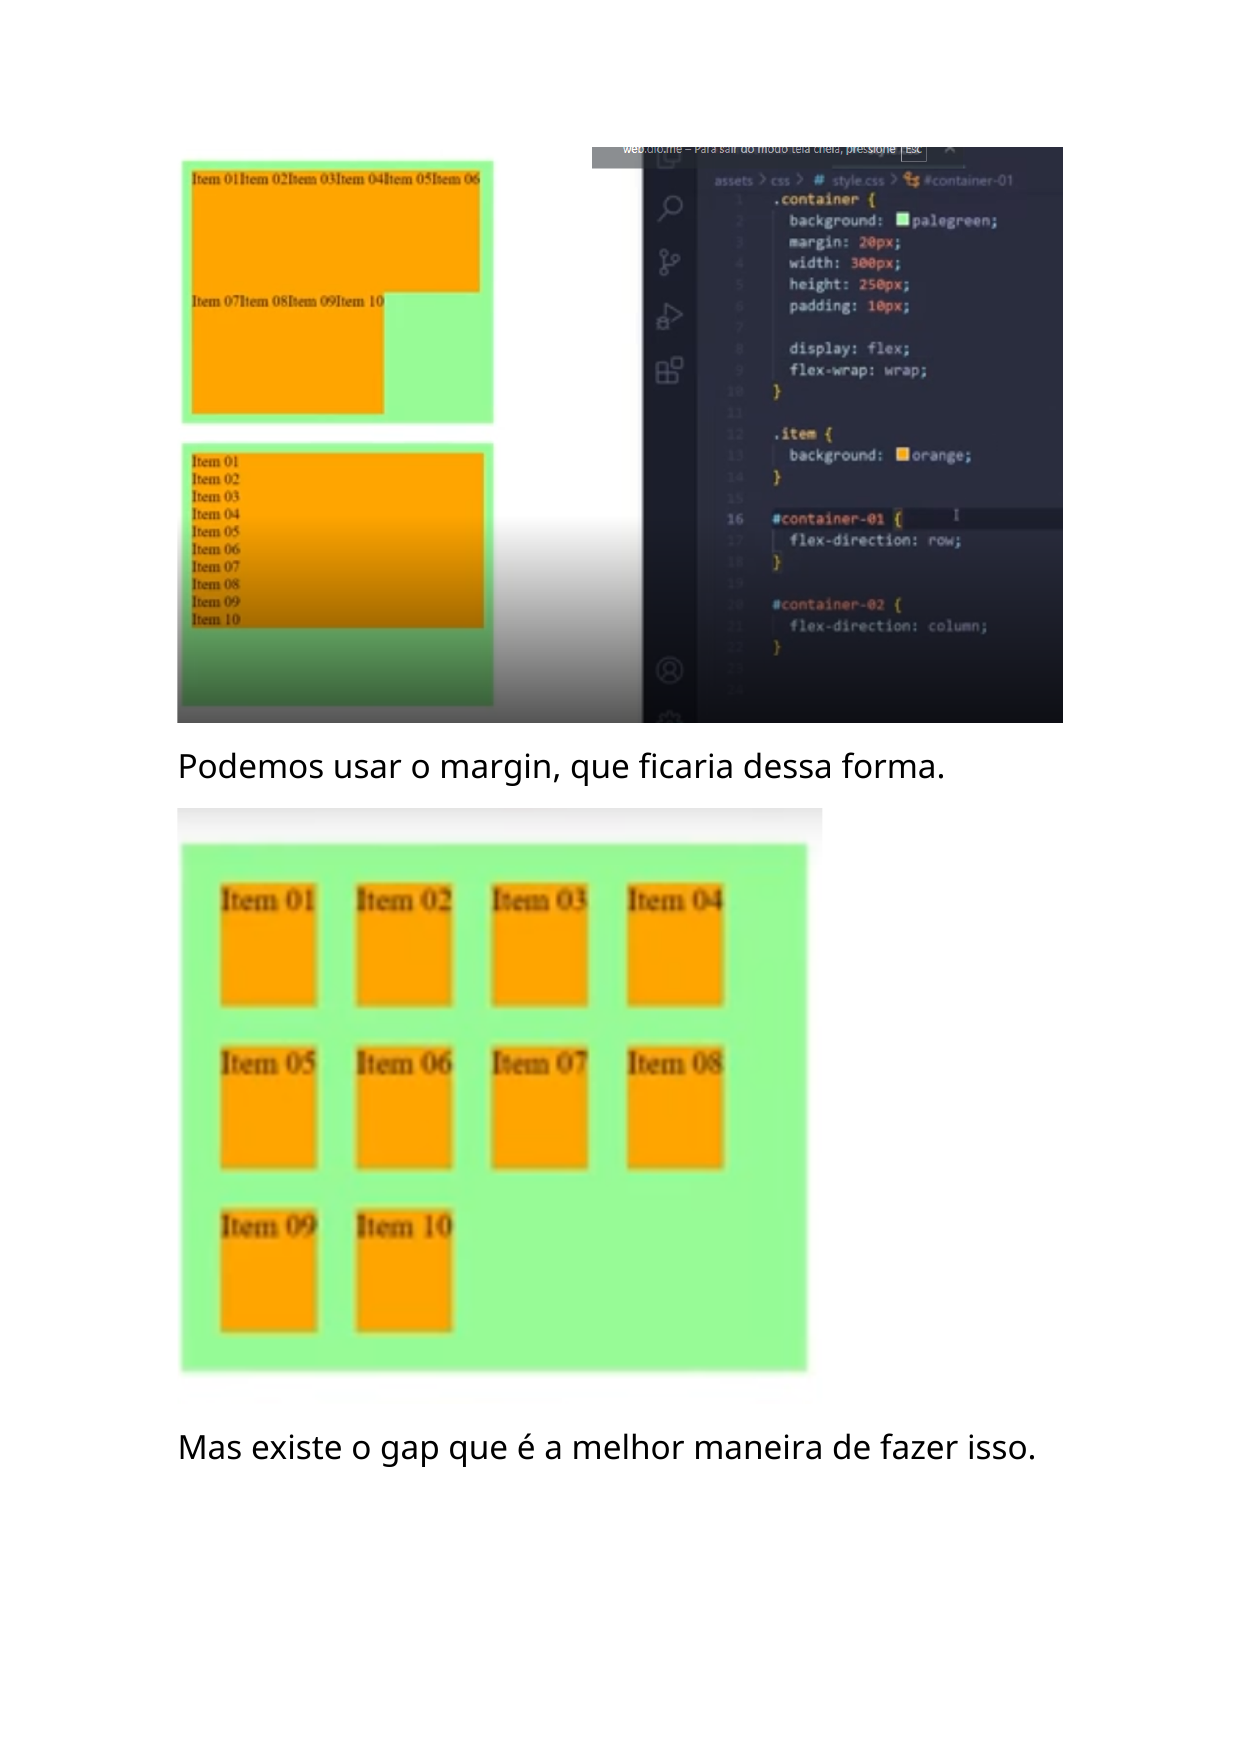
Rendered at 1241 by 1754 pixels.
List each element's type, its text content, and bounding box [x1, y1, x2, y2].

text Mas existe o gap que é a melhor maneira de fazer isso. [177, 1424, 1063, 1469]
text Podemos usar o margin, que ficaria dessa forma. [177, 742, 1063, 788]
picture [177, 147, 1063, 723]
picture [177, 808, 823, 1404]
